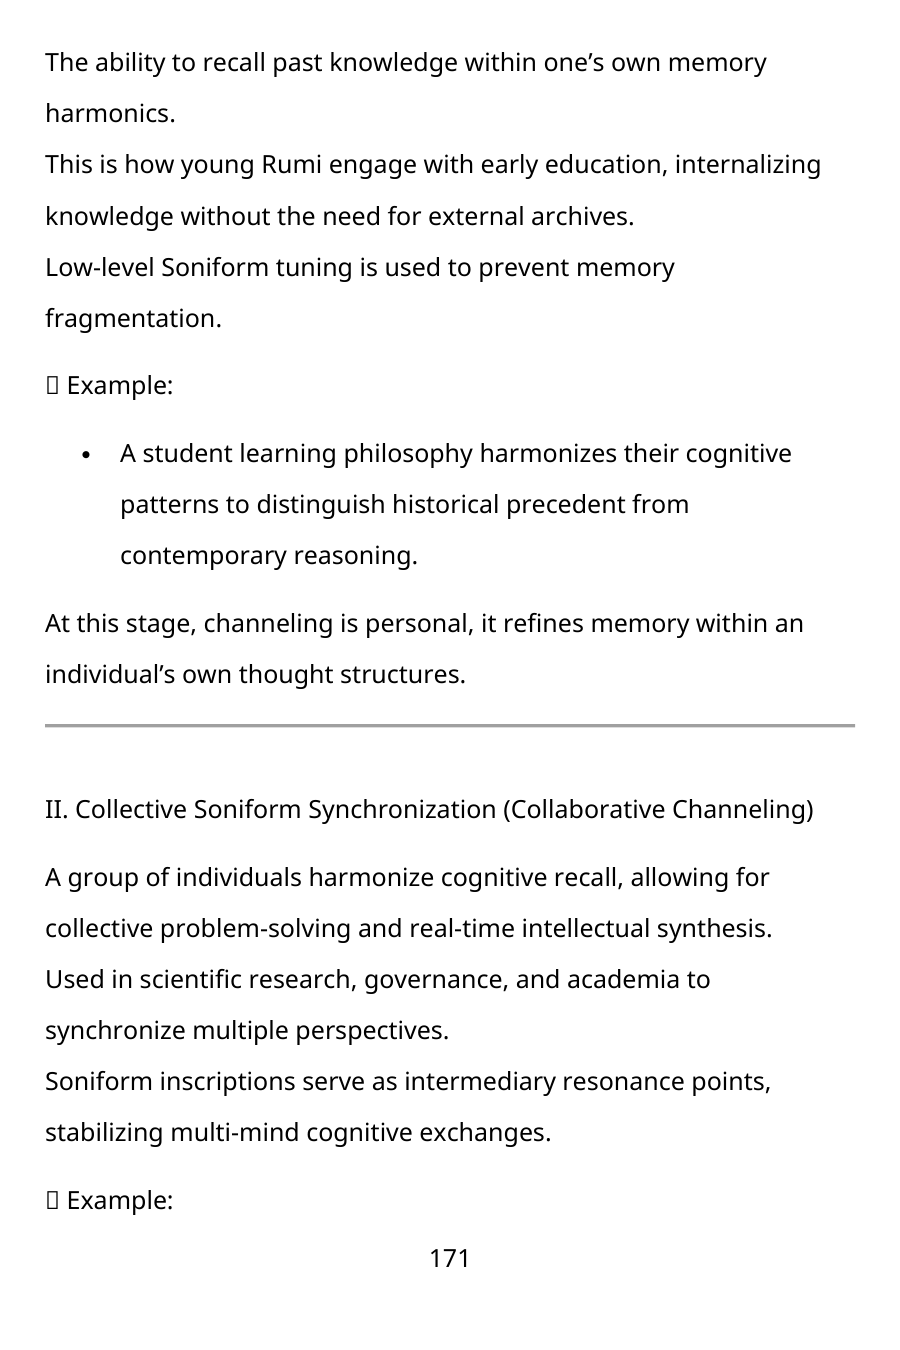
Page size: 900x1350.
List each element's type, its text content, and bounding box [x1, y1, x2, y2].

text A group of individuals harmonize cognitive recall, allowing for collective problem-solving and real-time intellectual synthesis. Used in scientific research, governance, and academia to synchronize multiple perspectives. Soniform inscriptions serve as intermediary resonance points, stabilizing multi-mind cognitive exchanges. [45, 859, 855, 1149]
text The ability to recall past knowledge within one’s own memory harmonics. This is how young Rumi engage with early education, internalizing knowledge without the need for external archives. Low-level Soniform tuning is used to prevent memory fragmentation. [45, 45, 855, 334]
text At this stage, channeling is personal, it refines memory within an individual’s own thought structures. [45, 605, 855, 691]
text II. Collective Soniform Synchronization (Collaborative Channeling) [45, 792, 855, 826]
list A student learning philosophy harmonizes their cognitive patterns to distinguish historical precedent from contemporary reasoning. [82, 436, 855, 572]
text 🔹 Example: [45, 1182, 855, 1217]
text 🔹 Example: [45, 368, 855, 402]
